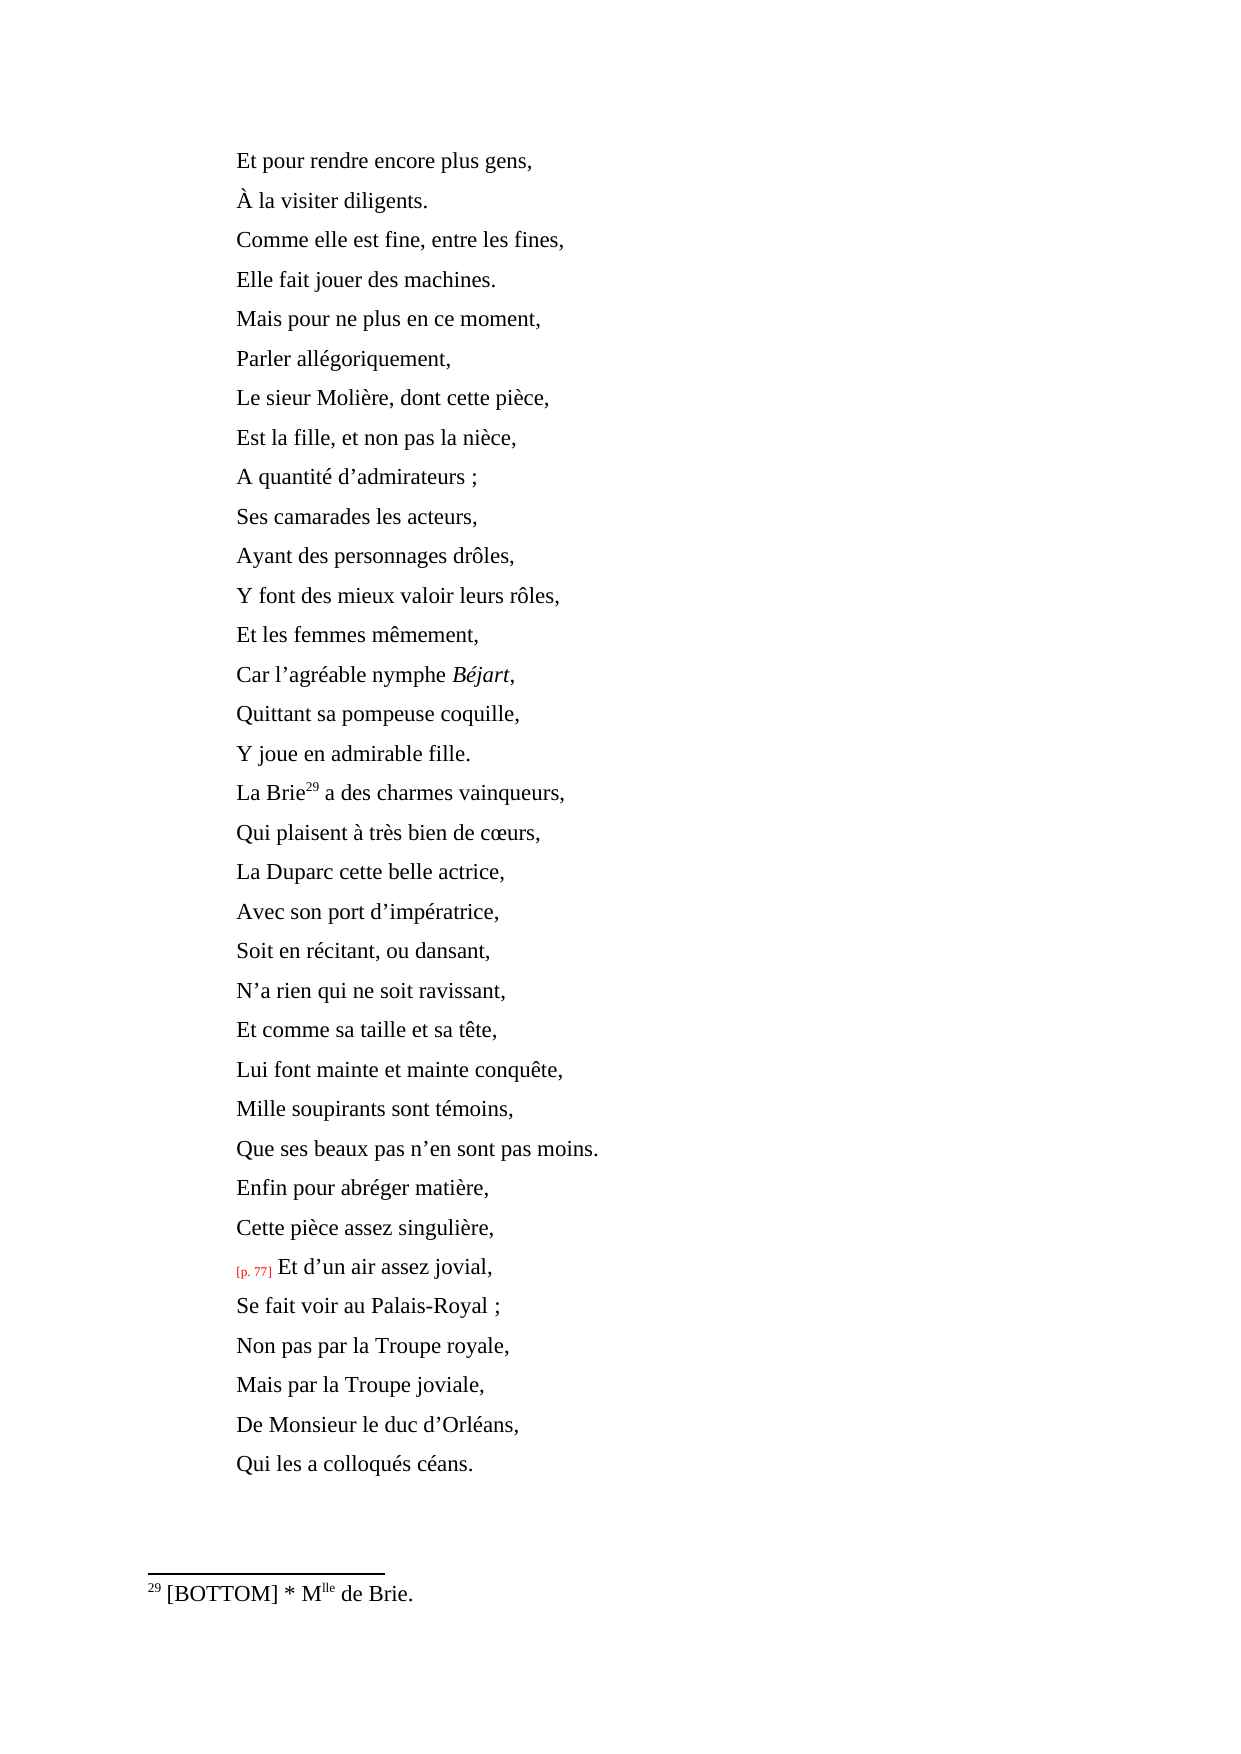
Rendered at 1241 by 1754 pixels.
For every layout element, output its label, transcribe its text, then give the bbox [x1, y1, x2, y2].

text Se fait voir au Palais-Royal ; [236, 1292, 1093, 1319]
text Ayant des personnages drôles, [236, 542, 1093, 569]
text Et les femmes mêmement, [236, 621, 1093, 648]
text Et comme sa taille et sa tête, [236, 1016, 1093, 1042]
text Mais pour ne plus en ce moment, [236, 306, 1093, 332]
text Cette pièce assez singulière, [236, 1213, 1093, 1240]
text Soit en récitant, ou dansant, [236, 937, 1093, 963]
text Mais par la Troupe joviale, [236, 1371, 1093, 1398]
text De Monsieur le duc d’Orléans, [236, 1411, 1093, 1437]
text Quittant sa pompeuse coquille, [236, 700, 1093, 727]
text Non pas par la Troupe royale, [236, 1332, 1093, 1358]
text La Brie a des charmes vainqueurs, [236, 779, 1093, 806]
text Parler allégoriquement, [236, 345, 1093, 371]
text N’a rien qui ne soit ravissant, [236, 977, 1093, 1003]
text Mille soupirants sont témoins, [236, 1095, 1093, 1121]
text La Duparc cette belle actrice, [236, 858, 1093, 884]
text À la visiter diligents. [236, 187, 1093, 213]
text Qui plaisent à très bien de cœurs, [236, 819, 1093, 845]
text Lui font mainte et mainte conquête, [236, 1056, 1093, 1082]
text Et pour rendre encore plus gens, [236, 148, 1093, 174]
text Comme elle est fine, entre les fines, [236, 227, 1093, 253]
text Enfin pour abréger matière, [236, 1174, 1093, 1200]
text Avec son port d’impératrice, [236, 898, 1093, 924]
text Que ses beaux pas n’en sont pas moins. [236, 1134, 1093, 1161]
text Car l’agréable nymphe Béjart, [236, 661, 1093, 687]
text Est la fille, et non pas la nièce, [236, 424, 1093, 450]
text Y joue en admirable fille. [236, 740, 1093, 766]
text Ses camarades les acteurs, [236, 503, 1093, 529]
text Elle fait jouer des machines. [236, 266, 1093, 292]
text Le sieur Molière, dont cette pièce, [236, 384, 1093, 411]
text Y font des mieux valoir leurs rôles, [236, 582, 1093, 608]
text Qui les a colloqués céans. [236, 1450, 1093, 1477]
text [p. 77] Et d’un air assez jovial, [236, 1253, 1093, 1279]
text A quantité d’admirateurs ; [236, 463, 1093, 490]
